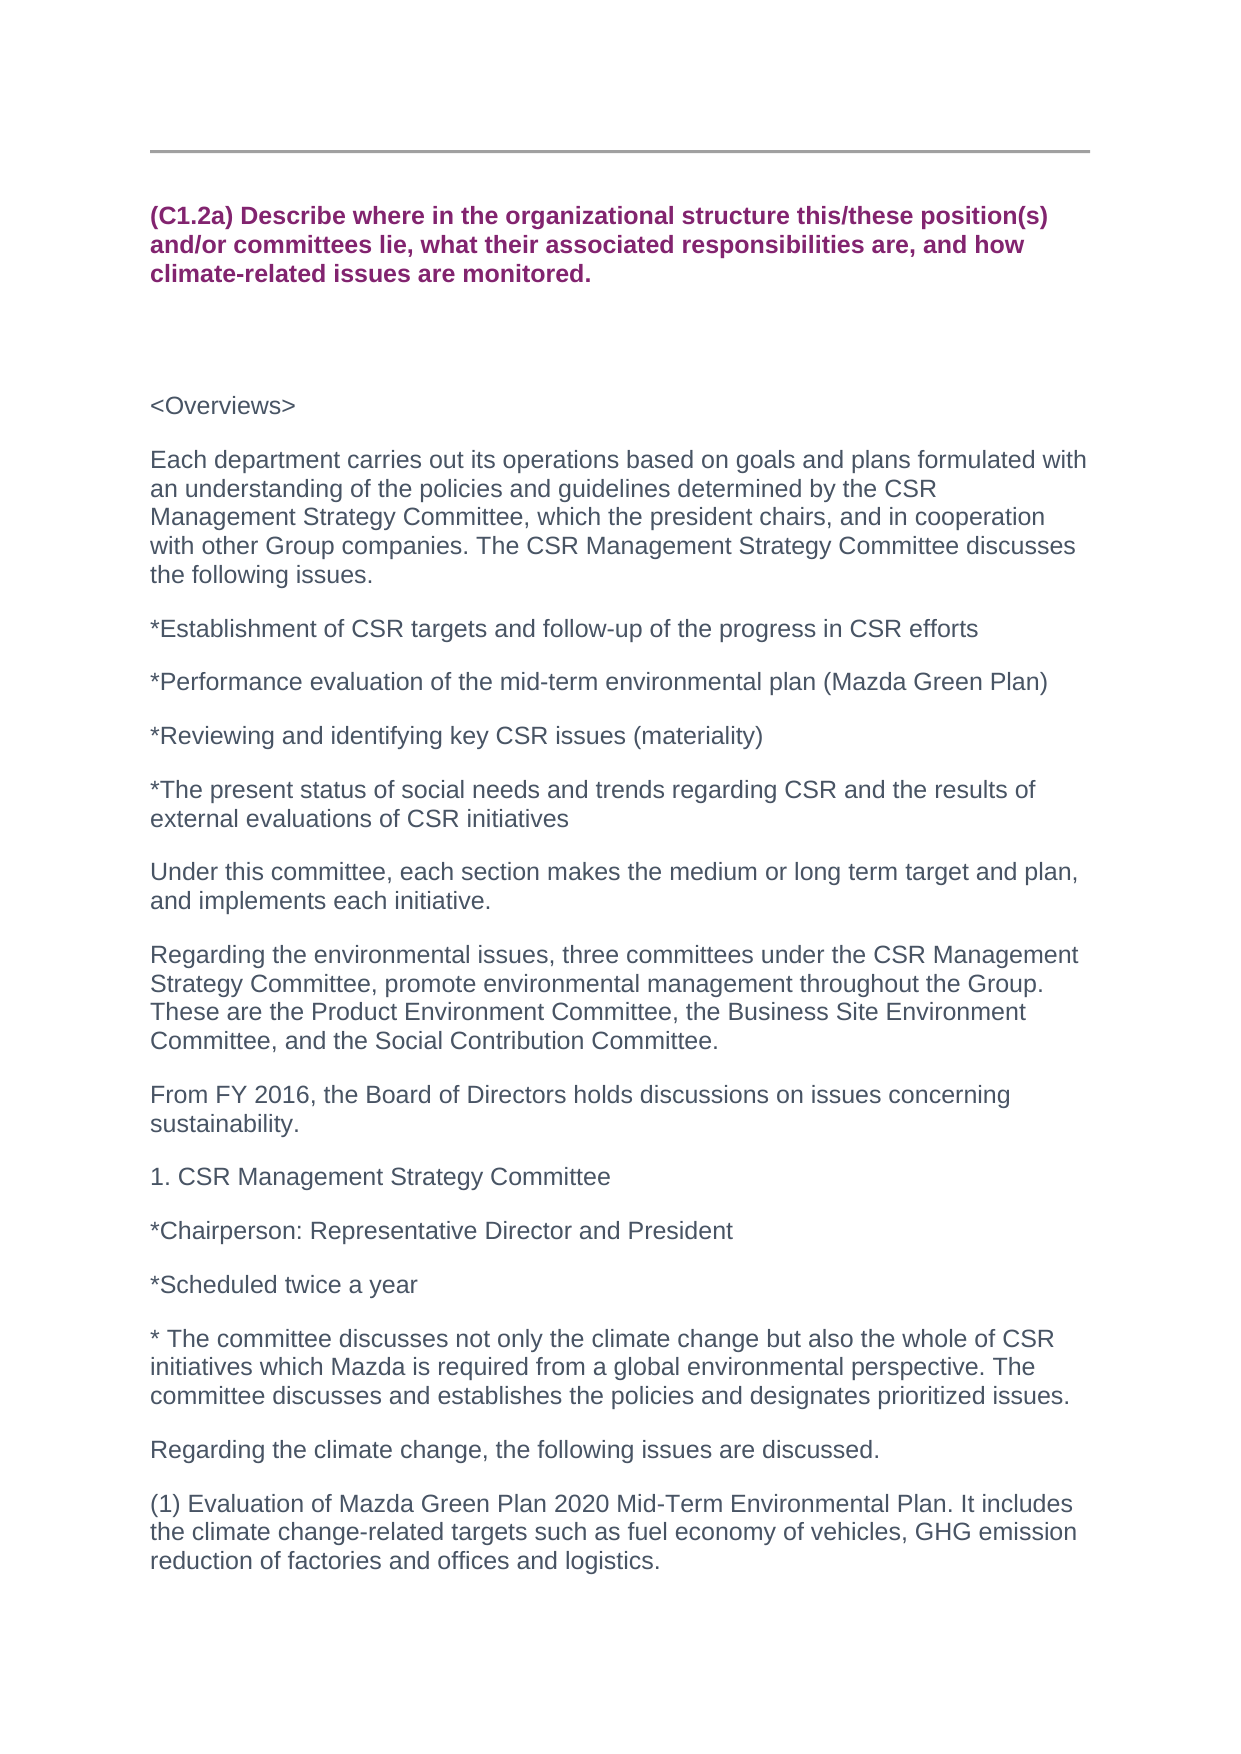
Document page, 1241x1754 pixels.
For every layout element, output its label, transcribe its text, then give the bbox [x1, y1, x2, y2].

text Regarding the climate change, the following issues are discussed. [150, 1408, 1090, 1461]
subtitle (C1.2a) Describe where in the organizational structure this/these position(s) and/or committees lie, what their associated responsibilities are, and how climate-related issues are monitored. [150, 201, 1090, 288]
text Regarding the environmental issues, three committees under the CSR Management Strategy Committee, promote environmental management throughout the Group. These are the Product Environment Committee, the Business Site Environment Committee, and the Social Contribution Committee. [150, 913, 1090, 1053]
text Under this committee, each section makes the medium or long term target and plan, and implements each initiative. [150, 830, 1090, 913]
text *Scheduled twice a year [150, 1243, 1090, 1296]
text From FY 2016, the Board of Directors holds discussions on issues concerning sustainability. [150, 1053, 1090, 1135]
text Each department carries out its operations based on goals and plans formulated with an understanding of the policies and guidelines determined by the CSR Management Strategy Committee, which the president chairs, and in cooperation with other Group companies. The CSR Management Strategy Committee discusses the following issues. [150, 418, 1090, 586]
text *Reviewing and identifying key CSR issues (materiality) [150, 694, 1090, 748]
text * The committee discusses not only the climate change but also the whole of CSR initiatives which Mazda is required from a global environmental perspective. The committee discusses and establishes the policies and designates prioritized issues. [150, 1296, 1090, 1408]
text *Performance evaluation of the mid-term environmental plan (Mazda Green Plan) [150, 640, 1090, 694]
text *The present status of social needs and trends regarding CSR and the results of external evaluations of CSR initiatives [150, 748, 1090, 830]
text *Chairperson: Representative Director and President [150, 1189, 1090, 1243]
text (1) Evaluation of Mazda Green Plan 2020 Mid-Term Environmental Plan. It includes the climate change-related targets such as fuel economy of vehicles, GHG emission reduction of factories and offices and logistics. [150, 1461, 1090, 1575]
text <Overviews> [150, 364, 1090, 418]
text 1. CSR Management Strategy Committee [150, 1135, 1090, 1189]
text *Establishment of CSR targets and follow-up of the progress in CSR efforts [150, 586, 1090, 640]
